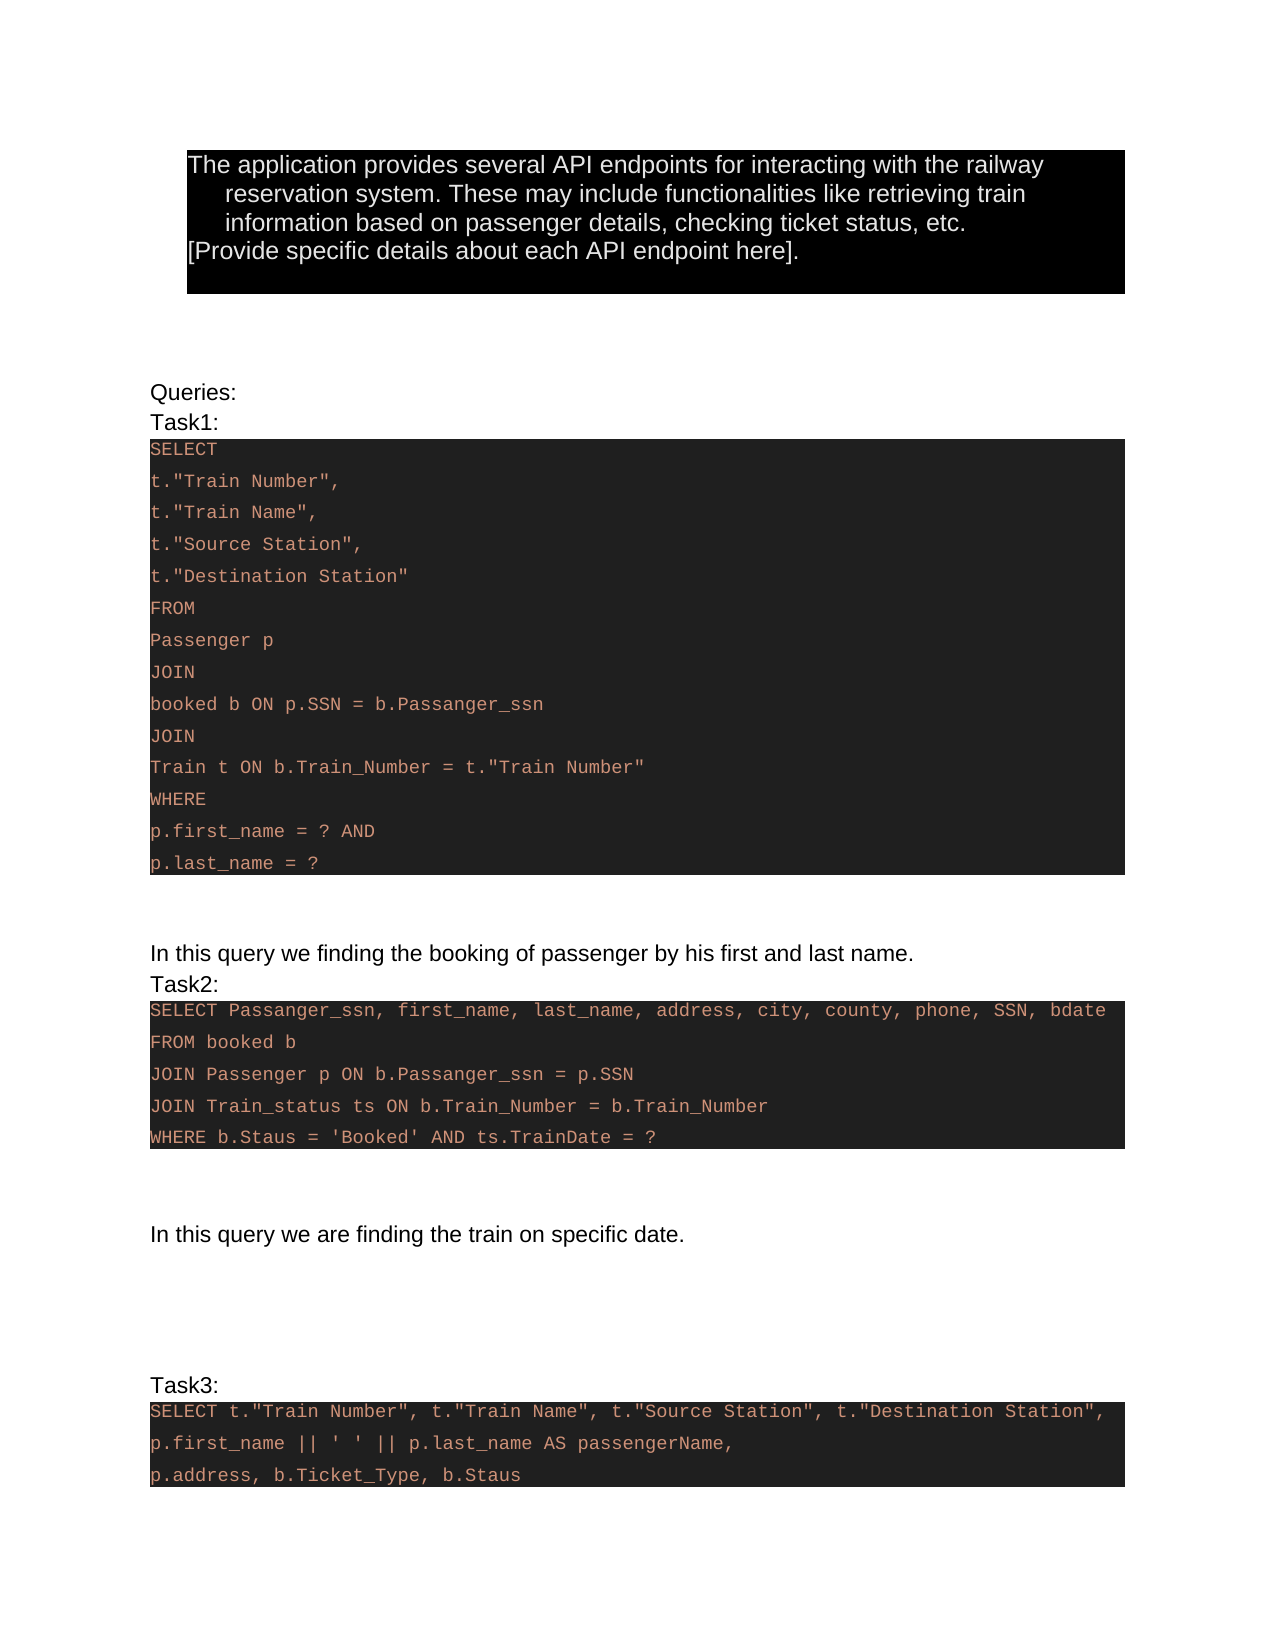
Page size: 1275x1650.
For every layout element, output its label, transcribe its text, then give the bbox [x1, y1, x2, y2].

text WHERE b.Staus = 'Booked' AND ts.TrainDate = ? [150, 1128, 1125, 1149]
text In this query we finding the booking of passenger by his first and last name. [150, 940, 1125, 967]
text p.first_name = ? AND [150, 822, 1125, 843]
list The application provides several API endpoints for interacting with the railway reservation system. These may include functionalities like retrieving train information based on passenger details, checking ticket status, etc. [187, 150, 1125, 236]
text t."Source Station", [150, 535, 1125, 556]
text JOIN Passenger p ON b.Passanger_ssn = p.SSN [150, 1064, 1125, 1086]
text Task3: [150, 1372, 1125, 1398]
text JOIN [150, 663, 1125, 684]
text p.first_name || ' ' || p.last_name AS passengerName, [150, 1434, 1125, 1455]
text Task1: [150, 409, 1125, 436]
text p.address, b.Ticket_Type, b.Staus [150, 1466, 1125, 1487]
text FROM [150, 599, 1125, 620]
text t."Destination Station" [150, 567, 1125, 588]
text WHERE [150, 790, 1125, 811]
text Train t ON b.Train_Number = t."Train Number" [150, 758, 1125, 779]
text FROM booked b [150, 1033, 1125, 1054]
text SELECT Passanger_ssn, first_name, last_name, address, city, county, phone, SSN, bdate [150, 1001, 1125, 1022]
text t."Train Number", [150, 471, 1125, 493]
list [Provide specific details about each API endpoint here]. [187, 236, 1125, 265]
text JOIN [150, 726, 1125, 748]
text JOIN Train_status ts ON b.Train_Number = b.Train_Number [150, 1096, 1125, 1118]
text SELECT [150, 439, 1125, 461]
text booked b ON p.SSN = b.Passanger_ssn [150, 694, 1125, 716]
text Passenger p [150, 631, 1125, 652]
text In this query we are finding the train on specific date. [150, 1221, 1125, 1247]
text p.last_name = ? [150, 854, 1125, 875]
text SELECT t."Train Number", t."Train Name", t."Source Station", t."Destination Station", [150, 1402, 1125, 1423]
text t."Train Name", [150, 503, 1125, 524]
text Task2: [150, 971, 1125, 997]
text Queries: [150, 379, 1125, 406]
